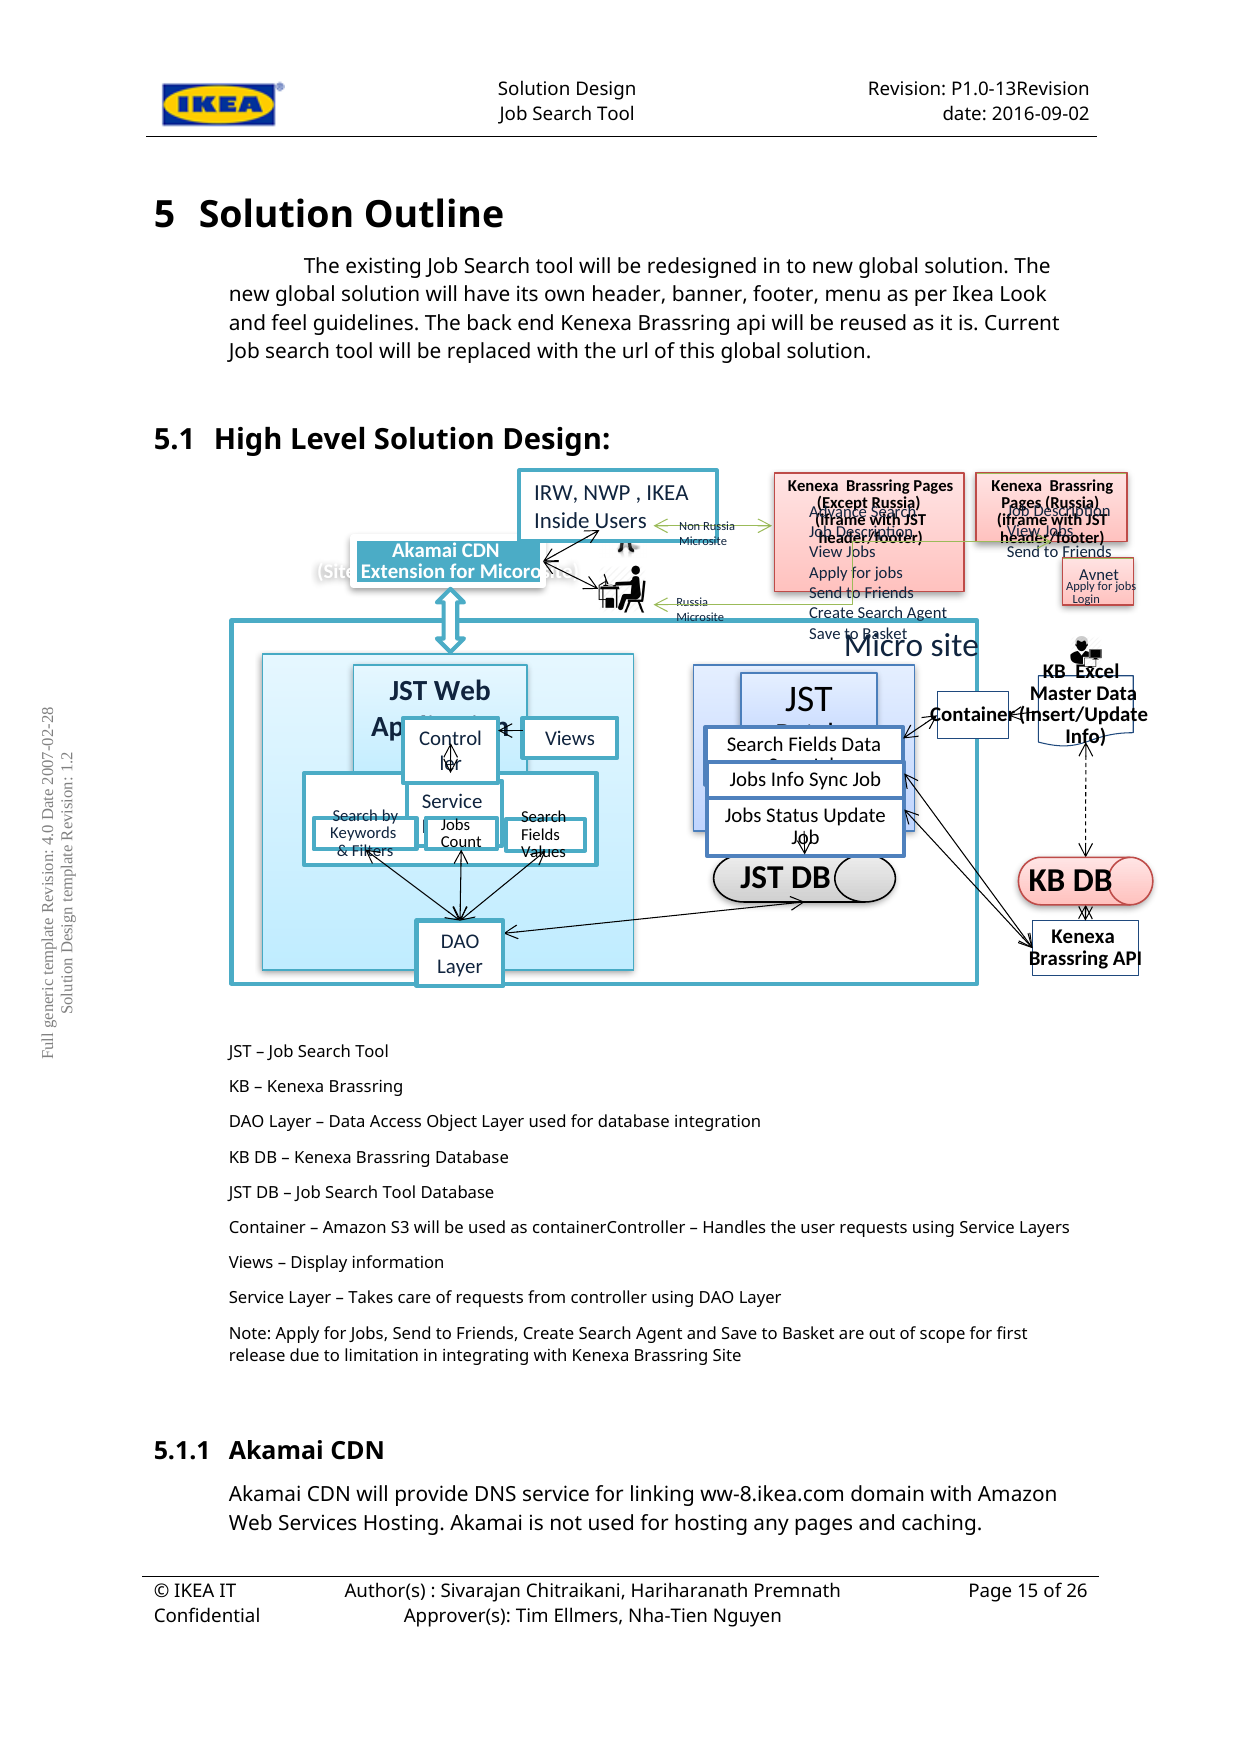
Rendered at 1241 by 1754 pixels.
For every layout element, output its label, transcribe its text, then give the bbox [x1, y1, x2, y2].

text Akamai CDN will provide DNS service for linking ww-8.ikea.com domain with Amazon Web Services Hosting. Akamai is not used for hosting any pages and caching. [228, 1479, 1087, 1536]
picture [1070, 636, 1102, 668]
subtitle High Level Solution Design: [153, 418, 1087, 458]
text Container – Amazon S3 will be used as containerController – Handles the user requests using Service Layers [228, 1216, 1087, 1238]
text JST – Job Search Tool [228, 1040, 1087, 1062]
picture [598, 565, 646, 613]
text Note: Apply for Jobs, Send to Friends, Create Search Agent and Save to Basket are out of scope for first release due to limitation in integrating with Kenexa Brassring Site [228, 1321, 1087, 1367]
text KB DB – Kenexa Brassring Database [228, 1145, 1087, 1168]
text DAO Layer – Data Access Object Layer used for database integration [228, 1110, 1087, 1133]
text JST DB – Job Search Tool Database [228, 1181, 1087, 1203]
picture [153, 75, 285, 136]
text Views – Display information [228, 1251, 1087, 1274]
subtitle Solution Outline [153, 187, 1087, 238]
text Service Layer – Takes care of requests from controller using DAO Layer [228, 1286, 1087, 1309]
text KB – Kenexa Brassring [228, 1075, 1087, 1098]
text The existing Job Search tool will be redesigned in to new global solution. The new global solution will have its own header, banner, footer, menu as per Ikea Look and feel guidelines. The back end Kenexa Brassring api will be reused as it is. Current Job search tool will be replaced with the url of this global solution. [228, 251, 1087, 365]
subtitle Akamai CDN [153, 1433, 1087, 1467]
picture [599, 543, 647, 558]
